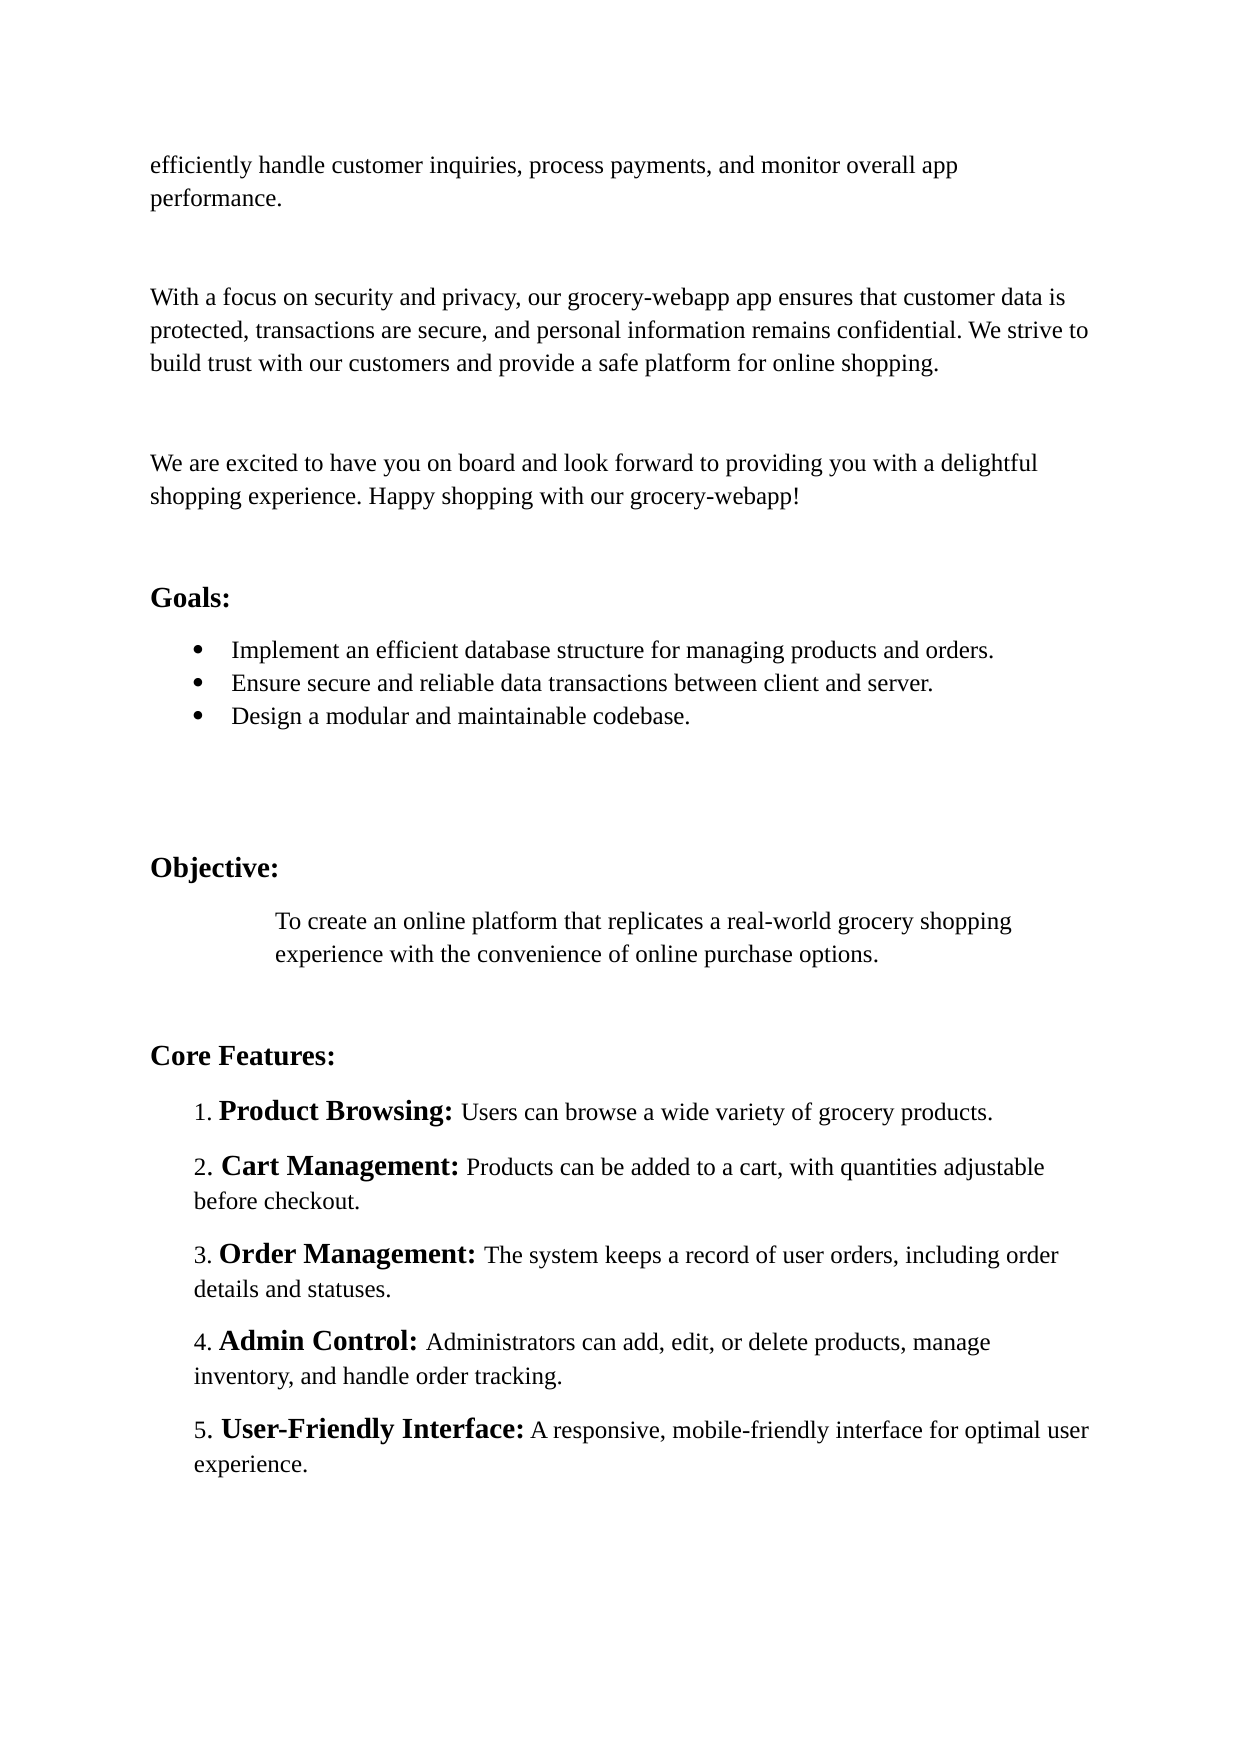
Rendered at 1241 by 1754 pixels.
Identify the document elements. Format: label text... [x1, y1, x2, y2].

text Goals: [150, 580, 1090, 614]
text 1. Product Browsing: Users can browse a wide variety of grocery products. [194, 1093, 1090, 1127]
text Objective: [150, 851, 1090, 884]
list To create an online platform that replicates a real-world grocery shopping experience with the convenience of online purchase options. [275, 906, 1090, 967]
text 5. User-Friendly Interface: A responsive, mobile-friendly interface for optimal user experience. [194, 1411, 1090, 1478]
list Ensure secure and reliable data transactions between client and server. [194, 668, 1090, 697]
text With a focus on security and privacy, our grocery-webapp app ensures that customer data is protected, transactions are secure, and personal information remains confidential. We strive to build trust with our customers and provide a safe platform for online shopping. [150, 282, 1090, 377]
list Implement an efficient database structure for managing products and orders. [194, 635, 1090, 664]
text 3. Order Management: The system keeps a record of user orders, including order details and statuses. [194, 1236, 1090, 1303]
text 4. Admin Control: Administrators can add, edit, or delete products, manage inventory, and handle order tracking. [194, 1323, 1090, 1390]
text Core Features: [150, 1038, 1090, 1072]
text We are excited to have you on board and look forward to providing you with a delightful shopping experience. Happy shopping with our grocery-webapp! [150, 448, 1090, 509]
list Design a modular and maintainable codebase. [194, 701, 1090, 730]
text 2. Cart Management: Products can be added to a cart, with quantities adjustable before checkout. [194, 1148, 1090, 1215]
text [150, 150, 1090, 212]
